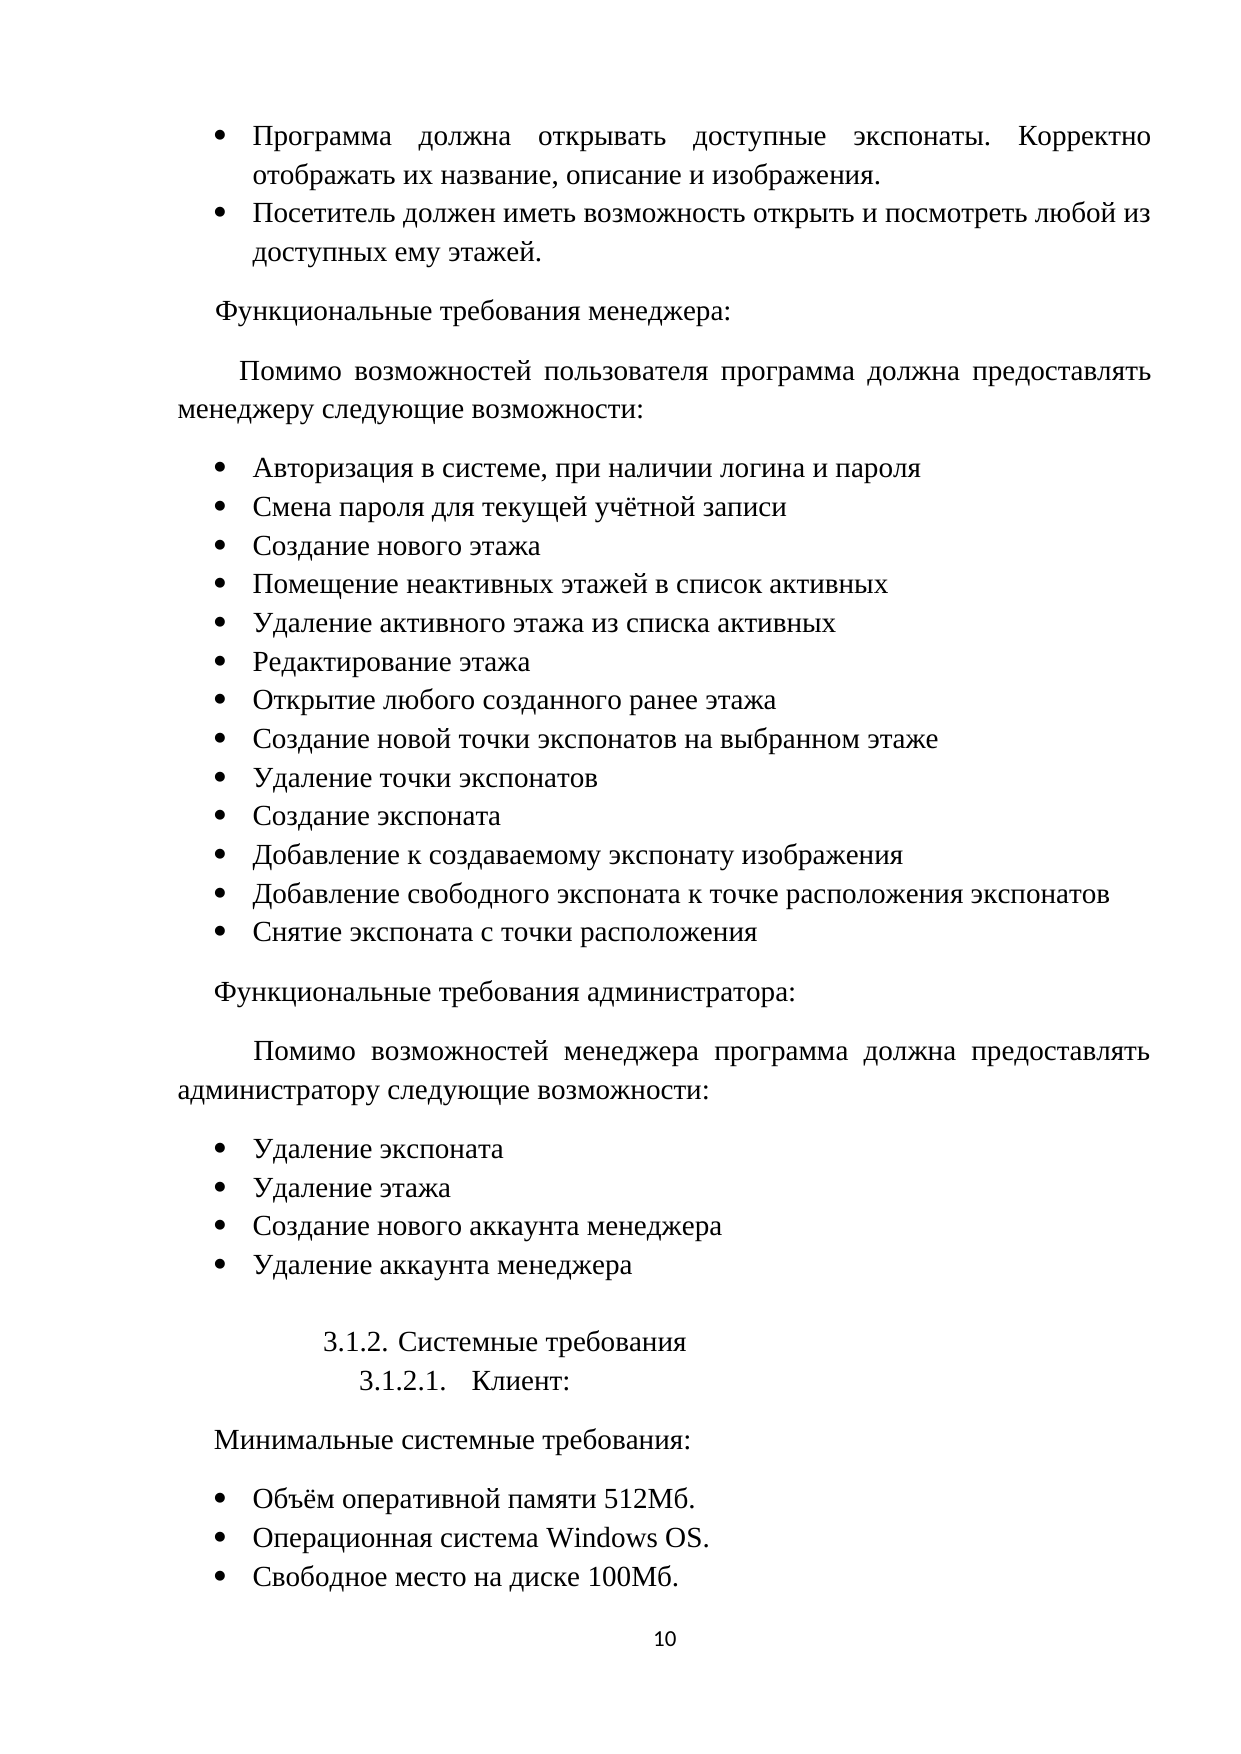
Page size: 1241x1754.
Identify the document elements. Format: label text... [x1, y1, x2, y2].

list Свободное место на диске 100Мб. [215, 1559, 1152, 1592]
text Минимальные системные требования: [177, 1422, 1152, 1456]
list Редактирование этажа [215, 644, 1152, 677]
list Помещение неактивных этажей в список активных [215, 567, 1152, 600]
list Удаление точки экспонатов [215, 760, 1152, 793]
list Посетитель должен иметь возможность открыть и посмотреть любой из доступных ему этажей. [215, 195, 1152, 267]
list Добавление к создаваемому экспонату изображения [215, 837, 1152, 871]
list Снятие экспоната с точки расположения [215, 914, 1152, 948]
list Создание нового аккаунта менеджера [215, 1208, 1152, 1242]
list Операционная система Windows OS. [215, 1520, 1152, 1554]
list Системные требования [323, 1324, 1152, 1358]
list Программа должна открывать доступные экспонаты. Корректно отображать их название, описание и изображения. [215, 118, 1152, 190]
list Удаление активного этажа из списка активных [215, 605, 1152, 639]
list Объём оперативной памяти 512Мб. [215, 1482, 1152, 1515]
list Удаление аккаунта менеджера [215, 1247, 1152, 1281]
list Клиент: [359, 1363, 1152, 1396]
list Открытие любого созданного ранее этажа [215, 682, 1152, 716]
list Добавление свободного экспоната к точке расположения экспонатов [215, 876, 1152, 909]
text Функциональные требования менеджера: [215, 293, 1152, 327]
text Помимо возможностей пользователя программа должна предоставлять менеджеру следующие возможности: [177, 353, 1152, 425]
list Создание экспоната [215, 798, 1152, 832]
list Удаление экспоната [215, 1131, 1152, 1165]
list Авторизация в системе, при наличии логина и пароля [215, 451, 1152, 484]
text Функциональные требования администратора: [177, 974, 1152, 1007]
list Смена пароля для текущей учётной записи [215, 489, 1152, 523]
list Создание нового этажа [215, 528, 1152, 562]
list Удаление этажа [215, 1170, 1152, 1203]
list Создание новой точки экспонатов на выбранном этаже [215, 721, 1152, 755]
text Помимо возможностей менеджера программа должна предоставлять администратору следующие возможности: [177, 1033, 1152, 1105]
